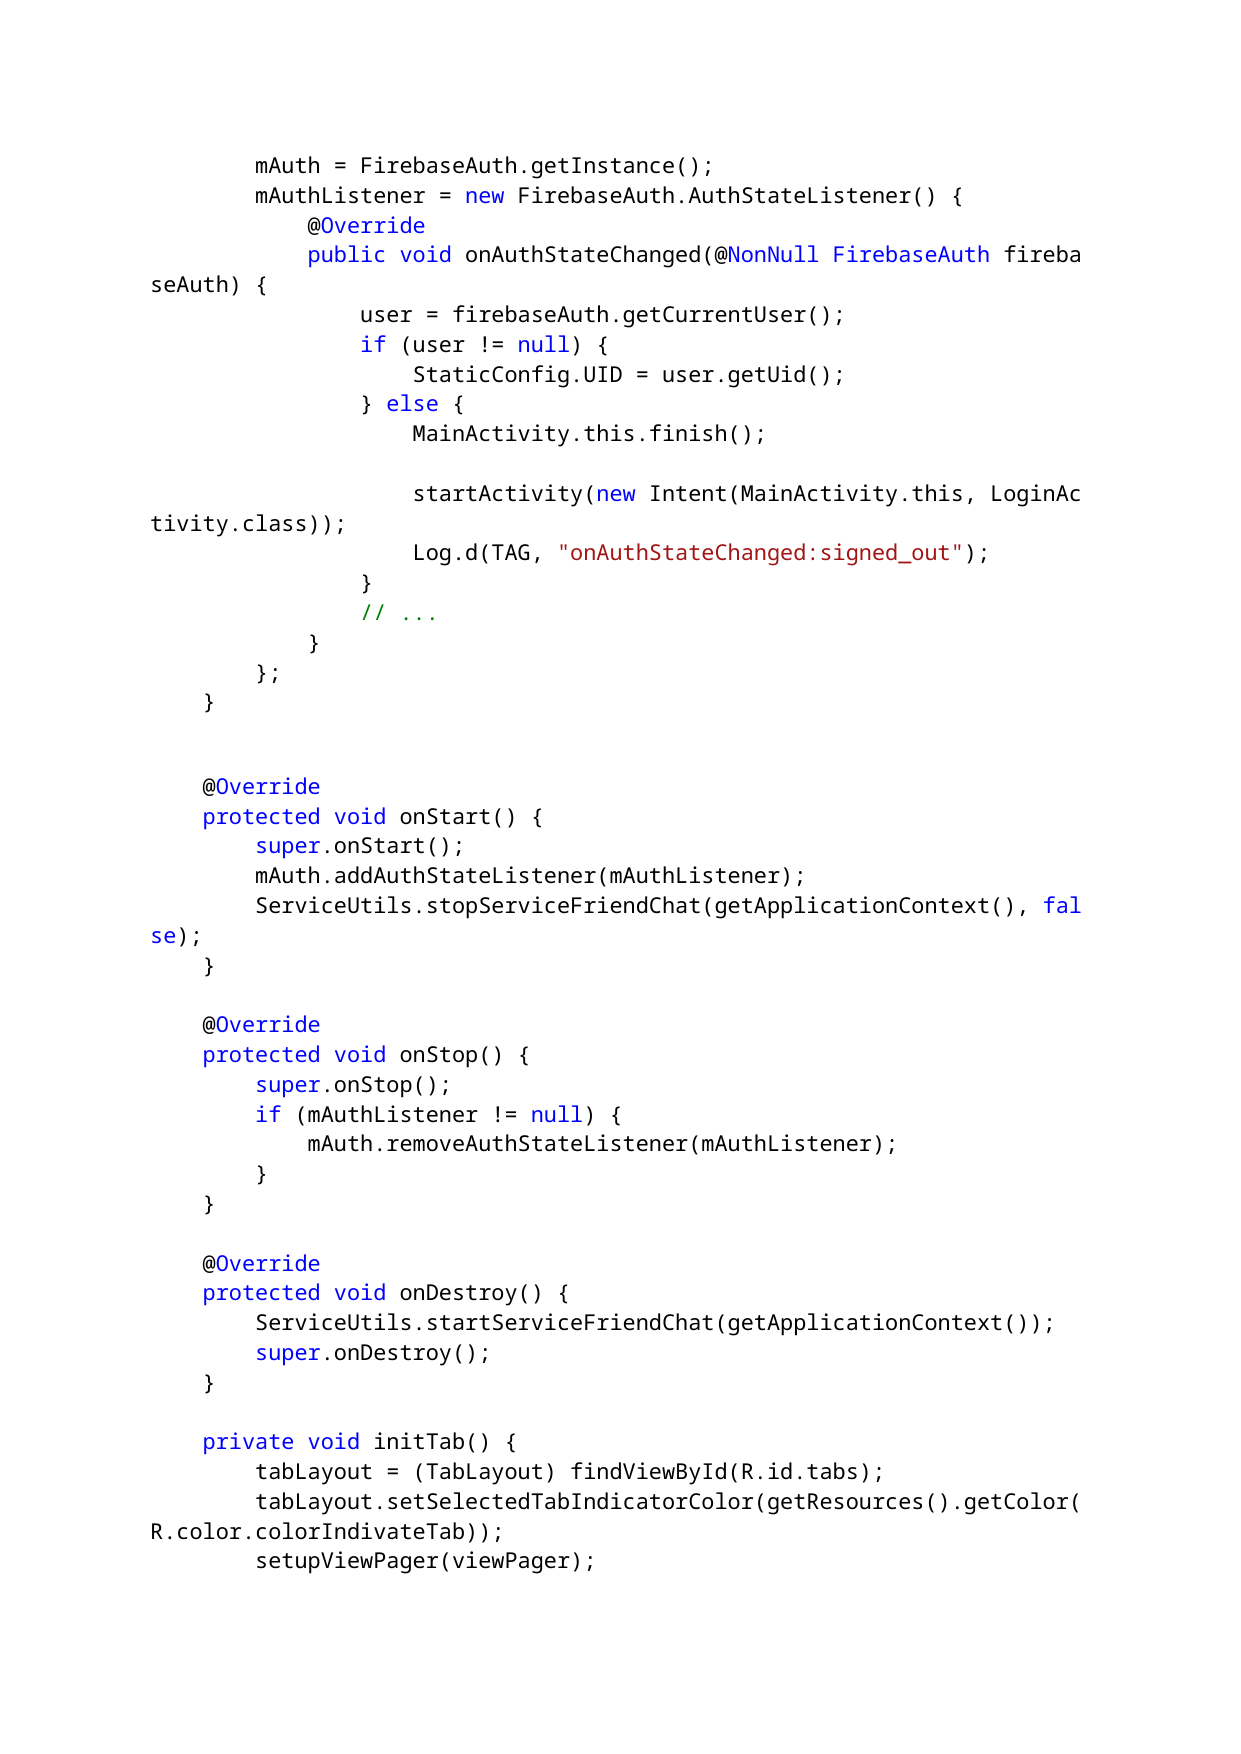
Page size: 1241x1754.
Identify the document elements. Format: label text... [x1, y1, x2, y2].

text // ... [150, 597, 1090, 627]
text mAuthListener = new FirebaseAuth.AuthStateListener() { [150, 180, 1090, 209]
text user = firebaseAuth.getCurrentUser(); [150, 299, 1090, 329]
text protected void onStop() { [150, 1039, 1090, 1069]
text mAuth.addAuthStateListener(mAuthListener); [150, 860, 1090, 890]
text ServiceUtils.startServiceFriendChat(getApplicationContext()); [150, 1307, 1090, 1337]
text }; [150, 656, 1090, 686]
text setupViewPager(viewPager); [150, 1545, 1090, 1575]
text public void onAuthStateChanged(@NonNull FirebaseAuth firebaseAuth) { [150, 239, 1090, 299]
text mAuth = FirebaseAuth.getInstance(); [150, 150, 1090, 180]
text tabLayout = (TabLayout) findViewById(R.id.tabs); [150, 1456, 1090, 1486]
text super.onDestroy(); [150, 1337, 1090, 1367]
text } [150, 1158, 1090, 1188]
text } else { [150, 388, 1090, 418]
text if (mAuthListener != null) { [150, 1098, 1090, 1128]
text protected void onStart() { [150, 801, 1090, 830]
text } [150, 1367, 1090, 1396]
text @Override [150, 209, 1090, 239]
text } [150, 686, 1090, 716]
text startActivity(new Intent(MainActivity.this, LoginActivity.class)); [150, 478, 1090, 537]
text if (user != null) { [150, 329, 1090, 358]
text } [150, 1188, 1090, 1218]
text mAuth.removeAuthStateListener(mAuthListener); [150, 1128, 1090, 1158]
text private void initTab() { [150, 1426, 1090, 1456]
text @Override [150, 1247, 1090, 1277]
text super.onStart(); [150, 830, 1090, 860]
text } [150, 949, 1090, 979]
text super.onStop(); [150, 1069, 1090, 1098]
text ServiceUtils.stopServiceFriendChat(getApplicationContext(), false); [150, 890, 1090, 949]
text @Override [150, 771, 1090, 801]
text protected void onDestroy() { [150, 1277, 1090, 1307]
text } [150, 567, 1090, 597]
text StaticConfig.UID = user.getUid(); [150, 358, 1090, 388]
text @Override [150, 1009, 1090, 1039]
text tabLayout.setSelectedTabIndicatorColor(getResources().getColor(R.color.colorIndivateTab)); [150, 1486, 1090, 1545]
text Log.d(TAG, "onAuthStateChanged:signed_out"); [150, 537, 1090, 567]
text } [150, 627, 1090, 656]
text MainActivity.this.finish(); [150, 418, 1090, 448]
